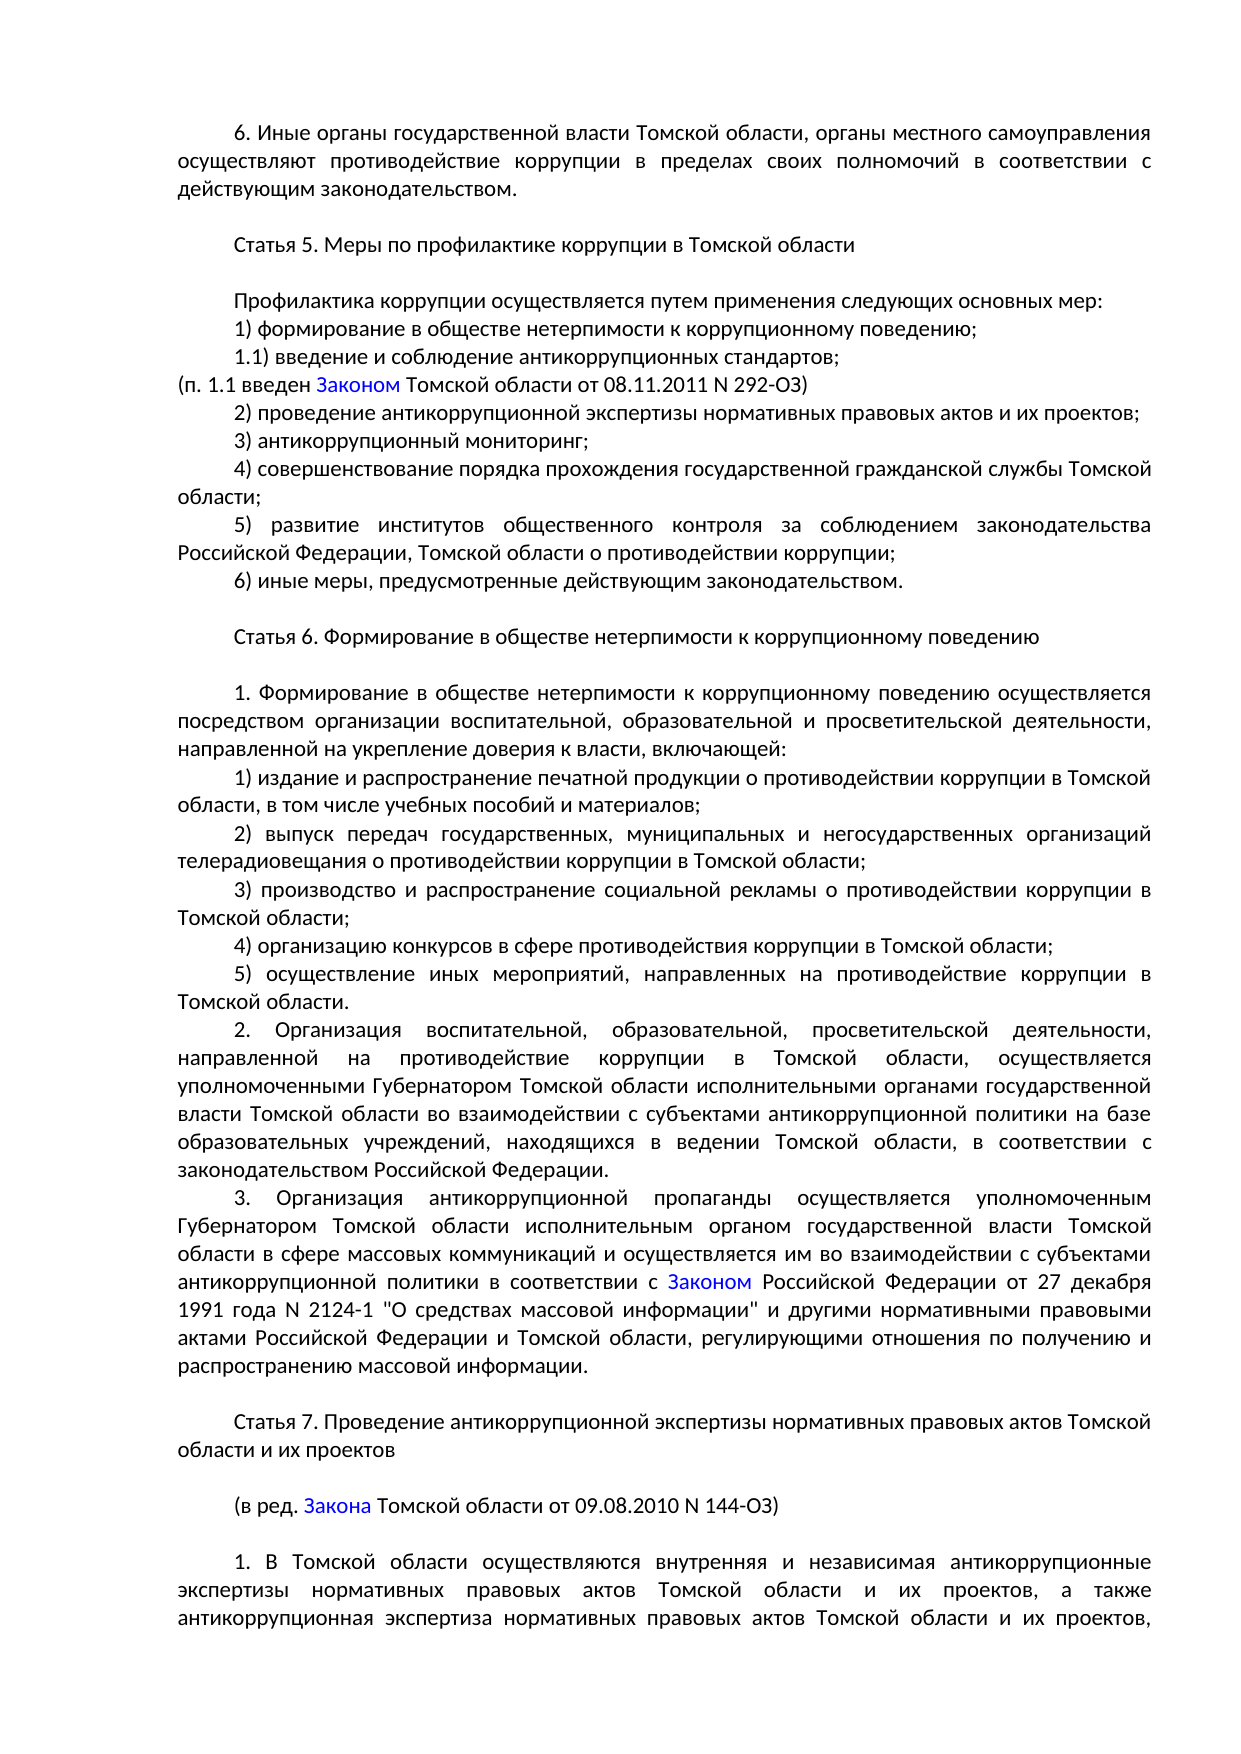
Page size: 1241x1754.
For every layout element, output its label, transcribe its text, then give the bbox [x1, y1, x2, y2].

text 6. Иные органы государственной власти Томской области, органы местного самоуправления осуществляют противодействие коррупции в пределах своих полномочий в соответствии с действующим законодательством. [177, 118, 1152, 202]
text 5) осуществление иных мероприятий, направленных на противодействие коррупции в Томской области. [177, 959, 1152, 1015]
text 2) проведение антикоррупционной экспертизы нормативных правовых актов и их проектов; [177, 398, 1152, 426]
text Статья 6. Формирование в обществе нетерпимости к коррупционному поведению [177, 622, 1152, 651]
text 3) производство и распространение социальной рекламы о противодействии коррупции в Томской области; [177, 875, 1152, 931]
text 1) издание и распространение печатной продукции о противодействии коррупции в Томской области, в том числе учебных пособий и материалов; [177, 763, 1152, 819]
text 3. Организация антикоррупционной пропаганды осуществляется уполномоченным Губернатором Томской области исполнительным органом государственной власти Томской области в сфере массовых коммуникаций и осуществляется им во взаимодействии с субъектами антикоррупционной политики в соответствии с Законом Российской Федерации от 27 декабря 1991 года N 2124-1 "О средствах массовой информации" и другими нормативными правовыми актами Российской Федерации и Томской области, регулирующими отношения по получению и распространению массовой информации. [177, 1183, 1152, 1379]
text 6) иные меры, предусмотренные действующим законодательством. [177, 566, 1152, 594]
text 2. Организация воспитательной, образовательной, просветительской деятельности, направленной на противодействие коррупции в Томской области, осуществляется уполномоченными Губернатором Томской области исполнительными органами государственной власти Томской области во взаимодействии с субъектами антикоррупционной политики на базе образовательных учреждений, находящихся в ведении Томской области, в соответствии с законодательством Российской Федерации. [177, 1015, 1152, 1183]
text 5) развитие институтов общественного контроля за соблюдением законодательства Российской Федерации, Томской области о противодействии коррупции; [177, 510, 1152, 566]
text (в ред. Закона Томской области от 09.08.2010 N 144-ОЗ) [177, 1491, 1152, 1519]
text 3) антикоррупционный мониторинг; [177, 426, 1152, 454]
text Профилактика коррупции осуществляется путем применения следующих основных мер: [177, 286, 1152, 314]
text (п. 1.1 введен Законом Томской области от 08.11.2011 N 292-ОЗ) [177, 370, 1152, 398]
text 1) формирование в обществе нетерпимости к коррупционному поведению; [177, 314, 1152, 342]
text Статья 7. Проведение антикоррупционной экспертизы нормативных правовых актов Томской области и их проектов [177, 1407, 1152, 1463]
text 1.1) введение и соблюдение антикоррупционных стандартов; [177, 342, 1152, 370]
text 4) совершенствование порядка прохождения государственной гражданской службы Томской области; [177, 454, 1152, 510]
text 1. Формирование в обществе нетерпимости к коррупционному поведению осуществляется посредством организации воспитательной, образовательной и просветительской деятельности, направленной на укрепление доверия к власти, включающей: [177, 678, 1152, 763]
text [177, 1547, 1152, 1631]
text 2) выпуск передач государственных, муниципальных и негосударственных организаций телерадиовещания о противодействии коррупции в Томской области; [177, 819, 1152, 875]
text Статья 5. Меры по профилактике коррупции в Томской области [177, 230, 1152, 258]
text 4) организацию конкурсов в сфере противодействия коррупции в Томской области; [177, 931, 1152, 959]
